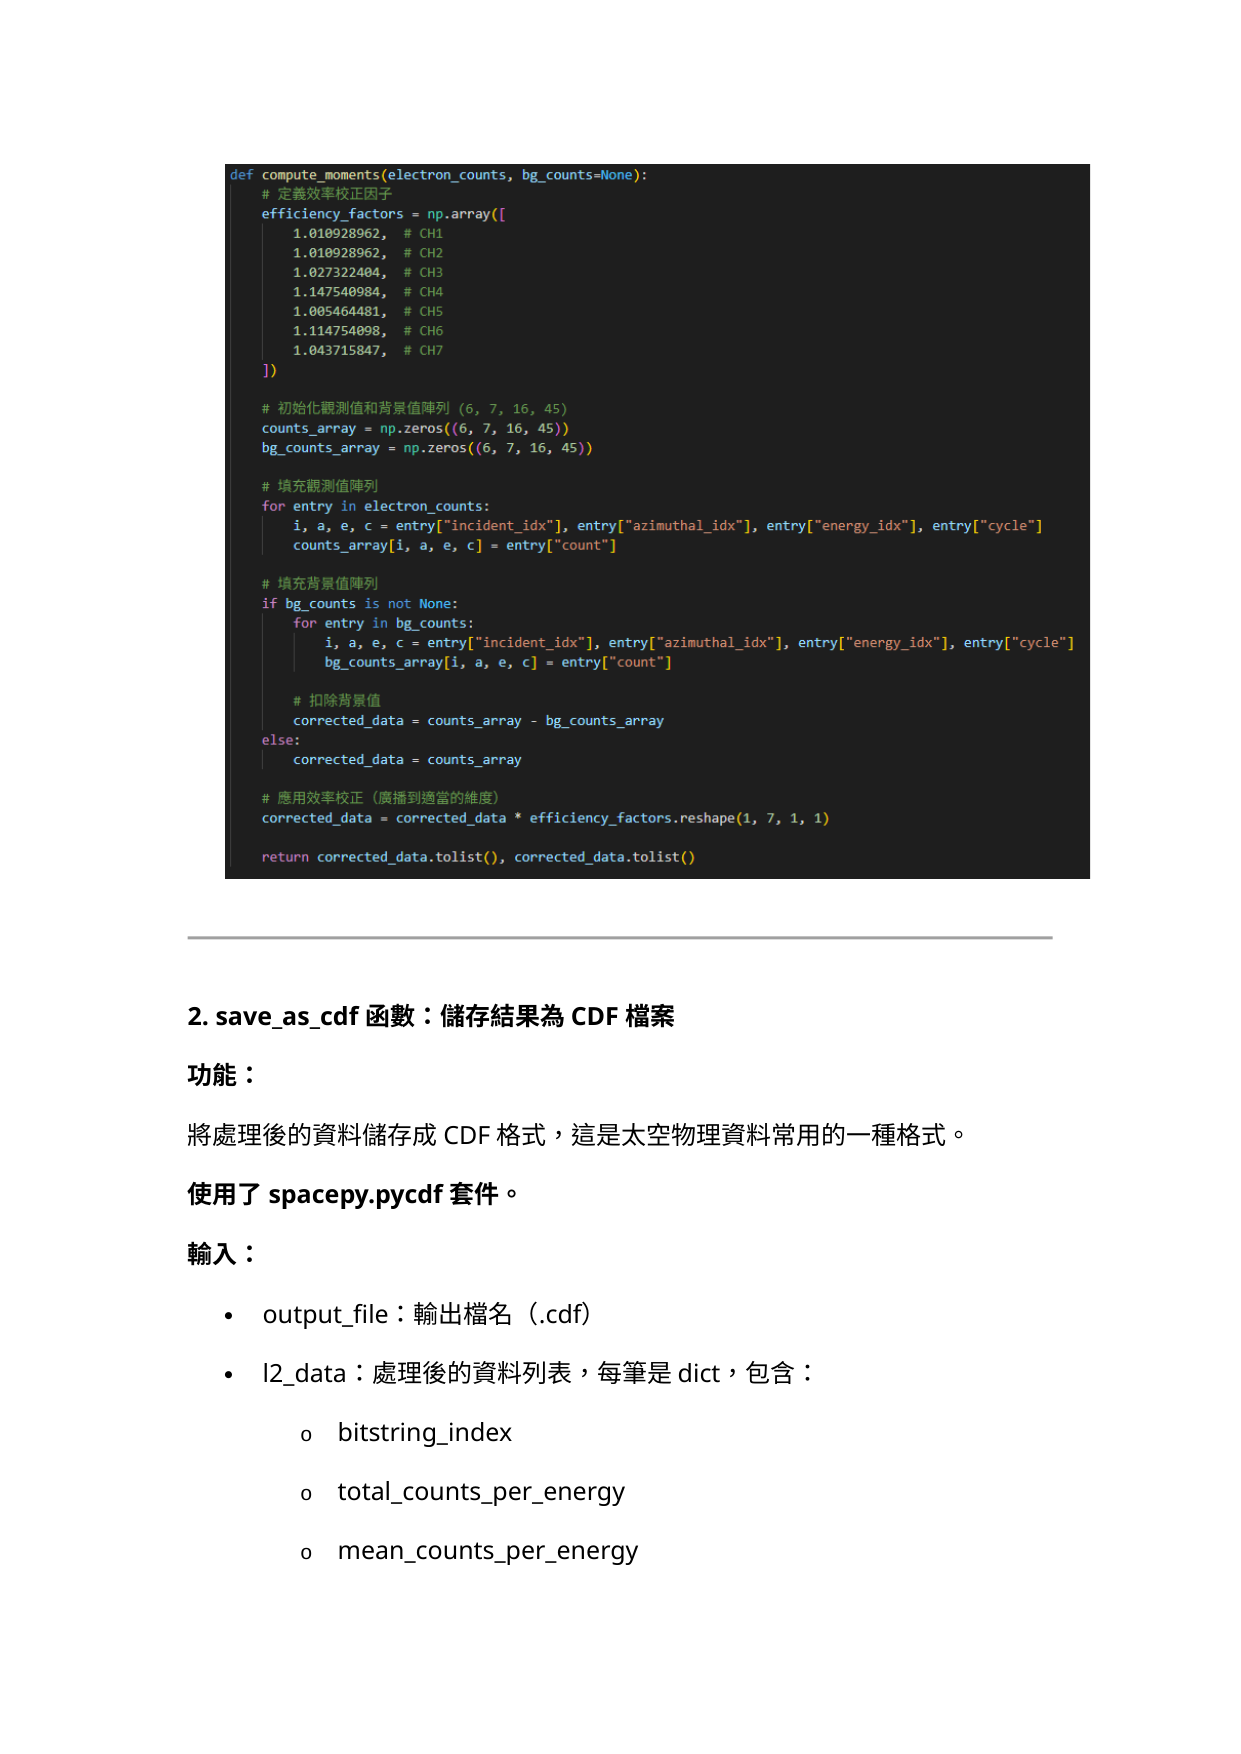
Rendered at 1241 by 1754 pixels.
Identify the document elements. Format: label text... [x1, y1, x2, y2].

list total_counts_per_energy [300, 1472, 1053, 1509]
text 輸入： [187, 1234, 1053, 1271]
list bitstring_index [300, 1413, 1053, 1450]
list output_file：輸出檔名（.cdf） [225, 1293, 1053, 1331]
text 2. save_as_cdf 函數：儲存結果為 CDF 檔案 [187, 996, 1053, 1033]
text 功能： [187, 1055, 1053, 1093]
list mean_counts_per_energy [300, 1531, 1053, 1569]
text 使用了 spacepy.pycdf 套件。 [187, 1174, 1053, 1212]
text 將處理後的資料儲存成 CDF 格式，這是太空物理資料常用的一種格式。 [187, 1115, 1053, 1152]
picture [225, 164, 1091, 879]
list l2_data：處理後的資料列表，每筆是 dict，包含： [225, 1353, 1053, 1391]
